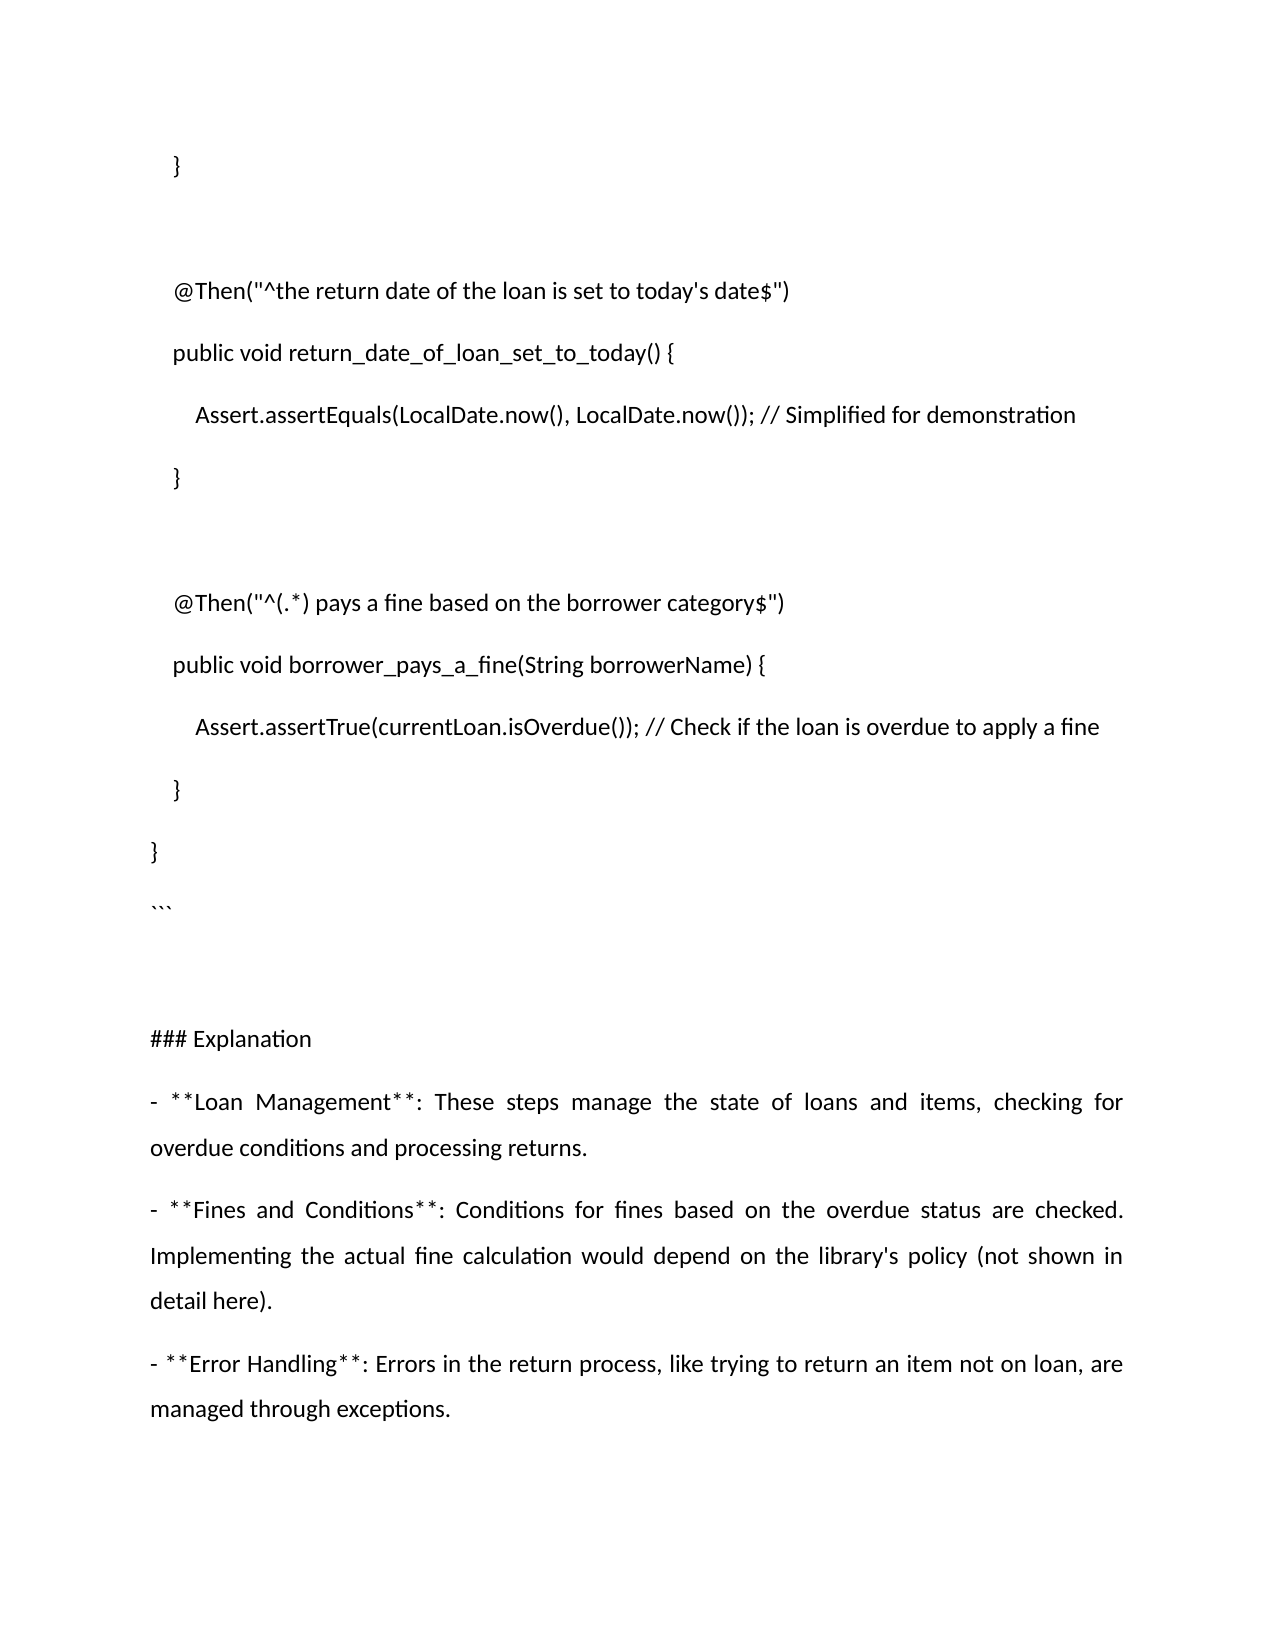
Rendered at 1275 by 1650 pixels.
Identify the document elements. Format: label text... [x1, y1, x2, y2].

text } [150, 150, 1125, 181]
text @Then("^(.*) pays a fine based on the borrower category$") [150, 587, 1125, 617]
text } [150, 774, 1125, 804]
text ### Explanation [150, 1023, 1125, 1054]
text ``` [150, 899, 1125, 929]
text public void return_date_of_loan_set_to_today() { [150, 337, 1125, 368]
text - **Fines and Conditions**: Conditions for fines based on the overdue status are checked. Implementing the actual fine calculation would depend on the library's policy (not shown in detail here). [150, 1194, 1125, 1316]
text - **Error Handling**: Errors in the return process, like trying to return an item not on loan, are managed through exceptions. [150, 1348, 1125, 1424]
text } [150, 462, 1125, 492]
text public void borrower_pays_a_fine(String borrowerName) { [150, 649, 1125, 680]
text Assert.assertTrue(currentLoan.isOverdue()); // Check if the loan is overdue to apply a fine [150, 712, 1125, 742]
text - **Loan Management**: These steps manage the state of loans and items, checking for overdue conditions and processing returns. [150, 1086, 1125, 1162]
text } [150, 836, 1125, 867]
text @Then("^the return date of the loan is set to today's date$") [150, 275, 1125, 305]
text Assert.assertEquals(LocalDate.now(), LocalDate.now()); // Simplified for demonstration [150, 399, 1125, 430]
